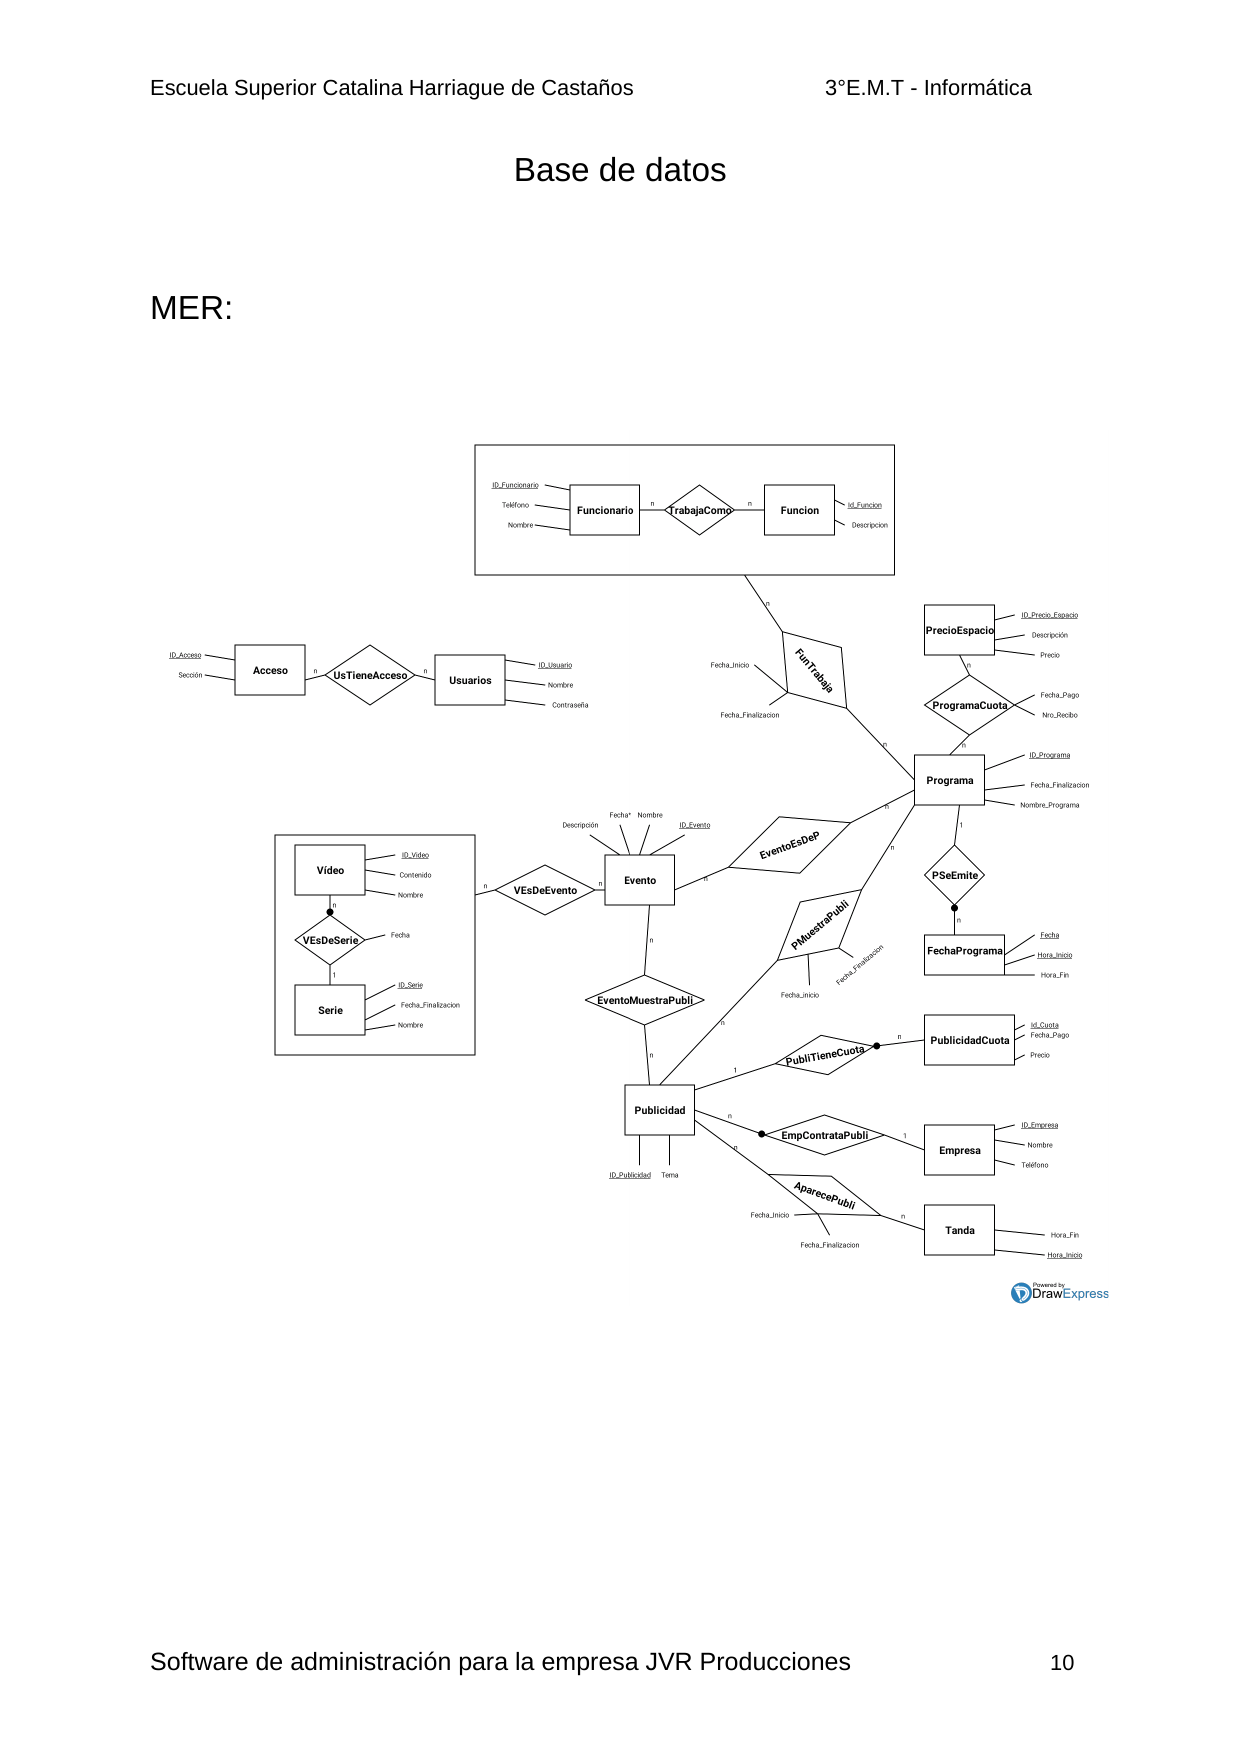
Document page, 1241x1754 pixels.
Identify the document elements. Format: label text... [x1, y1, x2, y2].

subtitle Base de datos [150, 150, 1090, 188]
picture [150, 430, 1109, 1306]
subtitle MER: [150, 288, 1090, 327]
